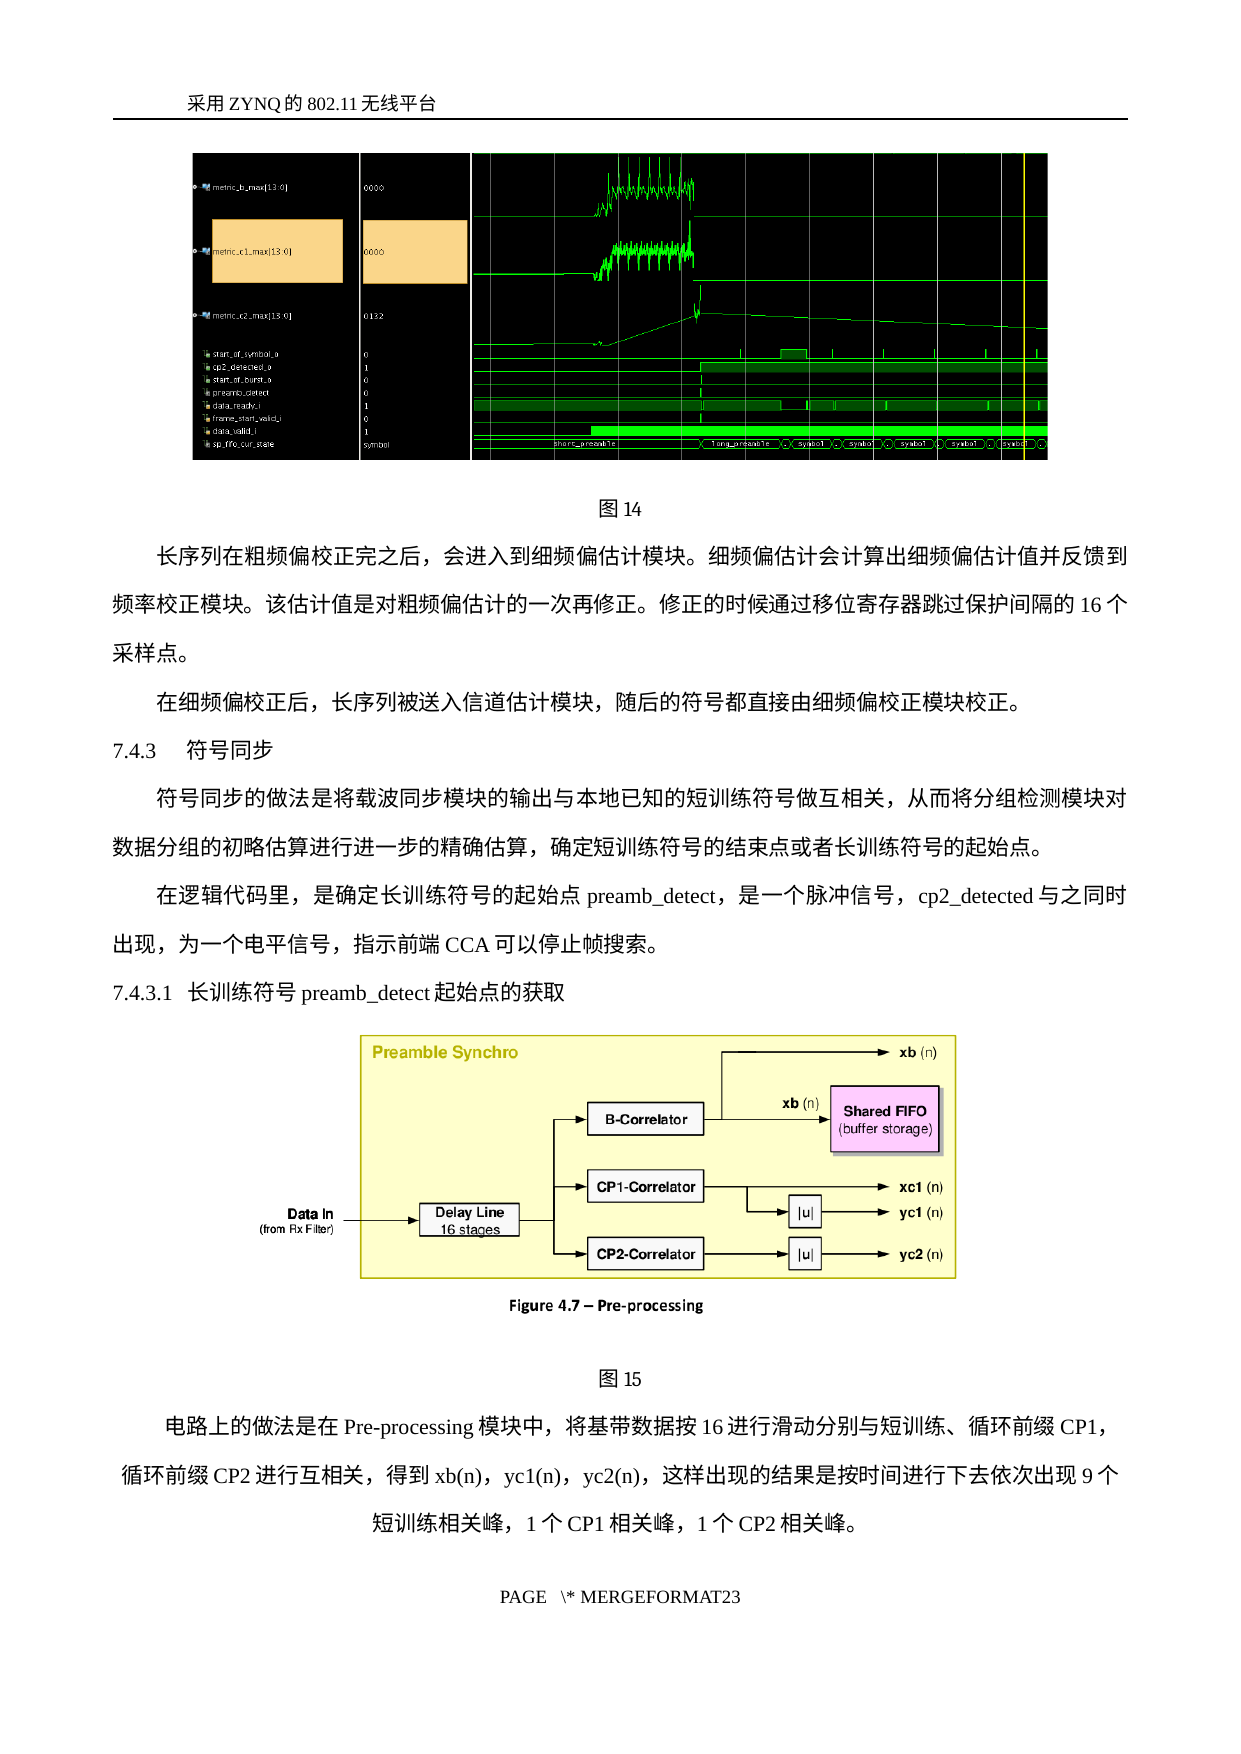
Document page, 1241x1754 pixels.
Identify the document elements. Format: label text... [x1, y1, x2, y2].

text 图 14 [112, 491, 1128, 523]
text 符号同步的做法是将载波同步模块的输出与本地已知的短训练符号做互相关，从而将分组检测模块对数据分组的初略估算进行进一步的精确估算，确定短训练符号的结束点或者长训练符号的起始点。 [112, 781, 1128, 862]
text 在逻辑代码里，是确定长训练符号的起始点preamb_detect，是一个脉冲信号，cp2_detected与之同时出现，为一个电平信号，指示前端CCA可以停止帧搜索。 [112, 878, 1128, 959]
subtitle 符号同步 [112, 732, 1128, 765]
text 在细频偏校正后，长序列被送入信道估计模块，随后的符号都直接由细频偏校正模块校正。 [112, 684, 1128, 717]
subtitle 长训练符号preamb_detect起始点的获取 [112, 975, 1128, 1007]
text 长序列在粗频偏校正完之后，会进入到细频偏估计模块。细频偏估计会计算出细频偏估计值并反馈到频率校正模块。该估计值是对粗频偏估计的一次再修正。修正的时候通过移位寄存器跳过保护间隔的16个采样点。 [112, 538, 1128, 668]
picture [250, 1023, 991, 1330]
text 图 15 [112, 1361, 1128, 1393]
picture [192, 153, 1048, 460]
text 电路上的做法是在Pre-processing模块中，将基带数据按16进行滑动分别与短训练、循环前缀CP1，循环前缀CP2进行互相关，得到xb(n)，yc1(n)，yc2(n)，这样出现的结果是按时间进行下去依次出现9个短训练相关峰，1个CP1相关峰，1个CP2相关峰。 [112, 1408, 1128, 1538]
